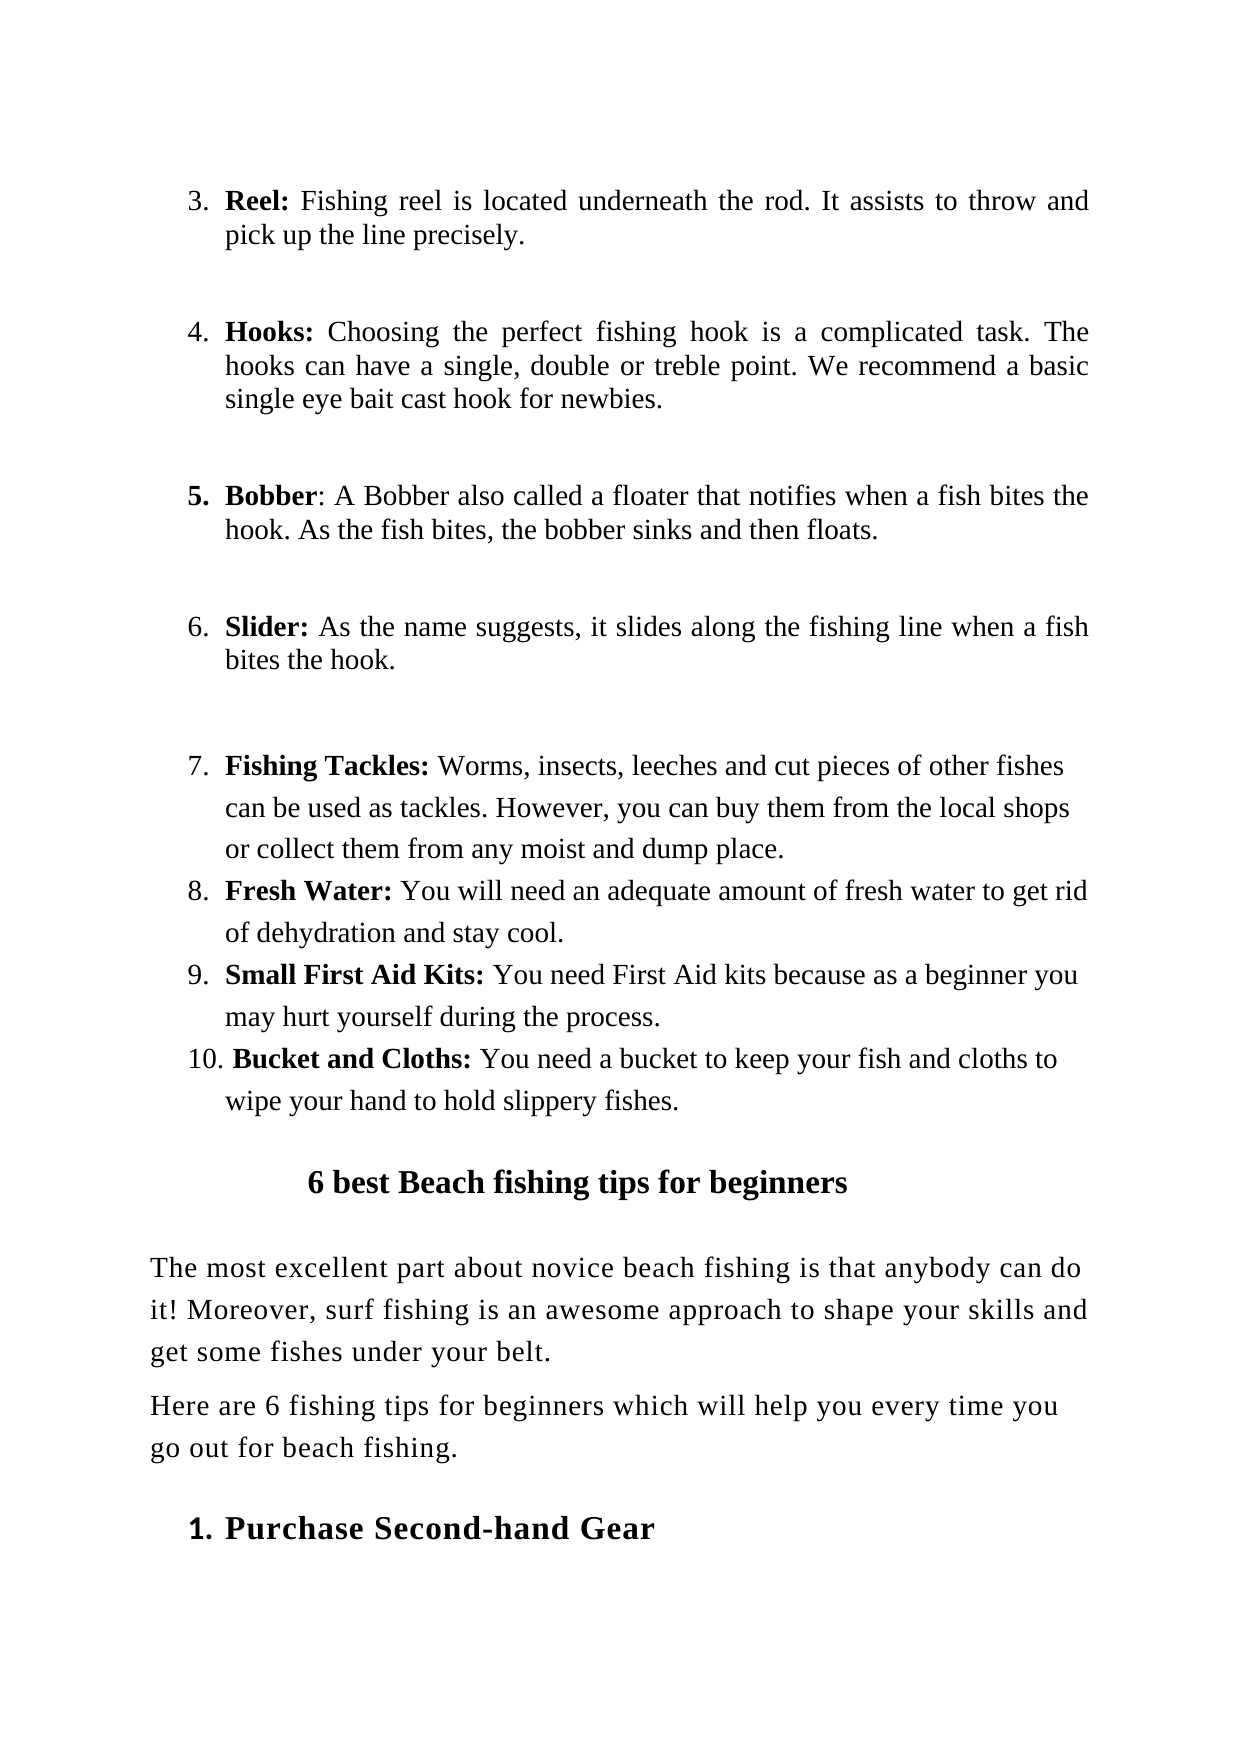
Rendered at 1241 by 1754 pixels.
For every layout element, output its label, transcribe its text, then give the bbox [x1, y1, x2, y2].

text The most excellent part about novice beach fishing is that anybody can do it! Moreover, surf fishing is an awesome approach to shape your skills and get some fishes under your belt. [150, 1242, 1090, 1368]
list Small First Aid Kits: You need First Aid kits because as a beginner you may hurt yourself during the process. [187, 949, 1090, 1033]
text Here are 6 fishing tips for beginners which will help you every time you go out for beach fishing. [150, 1380, 1090, 1464]
list Fishing Tackles: Worms, insects, leeches and cut pieces of other fishes can be used as tackles. However, you can buy them from the local shops or collect them from any moist and dump place. [187, 739, 1090, 865]
list Bobber: A Bobber also called a floater that notifies when a fish bites the hook. As the fish bites, the bobber sinks and then floats. [187, 478, 1090, 545]
list Fresh Water: You will need an adequate amount of fresh water to get rid of dehydration and stay cool. [187, 865, 1090, 949]
list Purchase Second-hand Gear [187, 1506, 1090, 1548]
list Reel: Fishing reel is located underneath the rod. It assists to throw and pick up the line precisely. [187, 183, 1090, 251]
list Bucket and Cloths: You need a bucket to keep your fish and cloths to wipe your hand to hold slippery fishes. [187, 1033, 1090, 1116]
list Hooks: Choosing the perfect fishing hook is a complicated task. The hooks can have a single, double or treble point. We recommend a basic single eye bait cast hook for newbies. [187, 314, 1090, 415]
list Slider: As the name suggests, it slides along the fishing line when a fish bites the hook. [187, 609, 1090, 676]
text 6 best Beach fishing tips for beginners [150, 1158, 1090, 1200]
